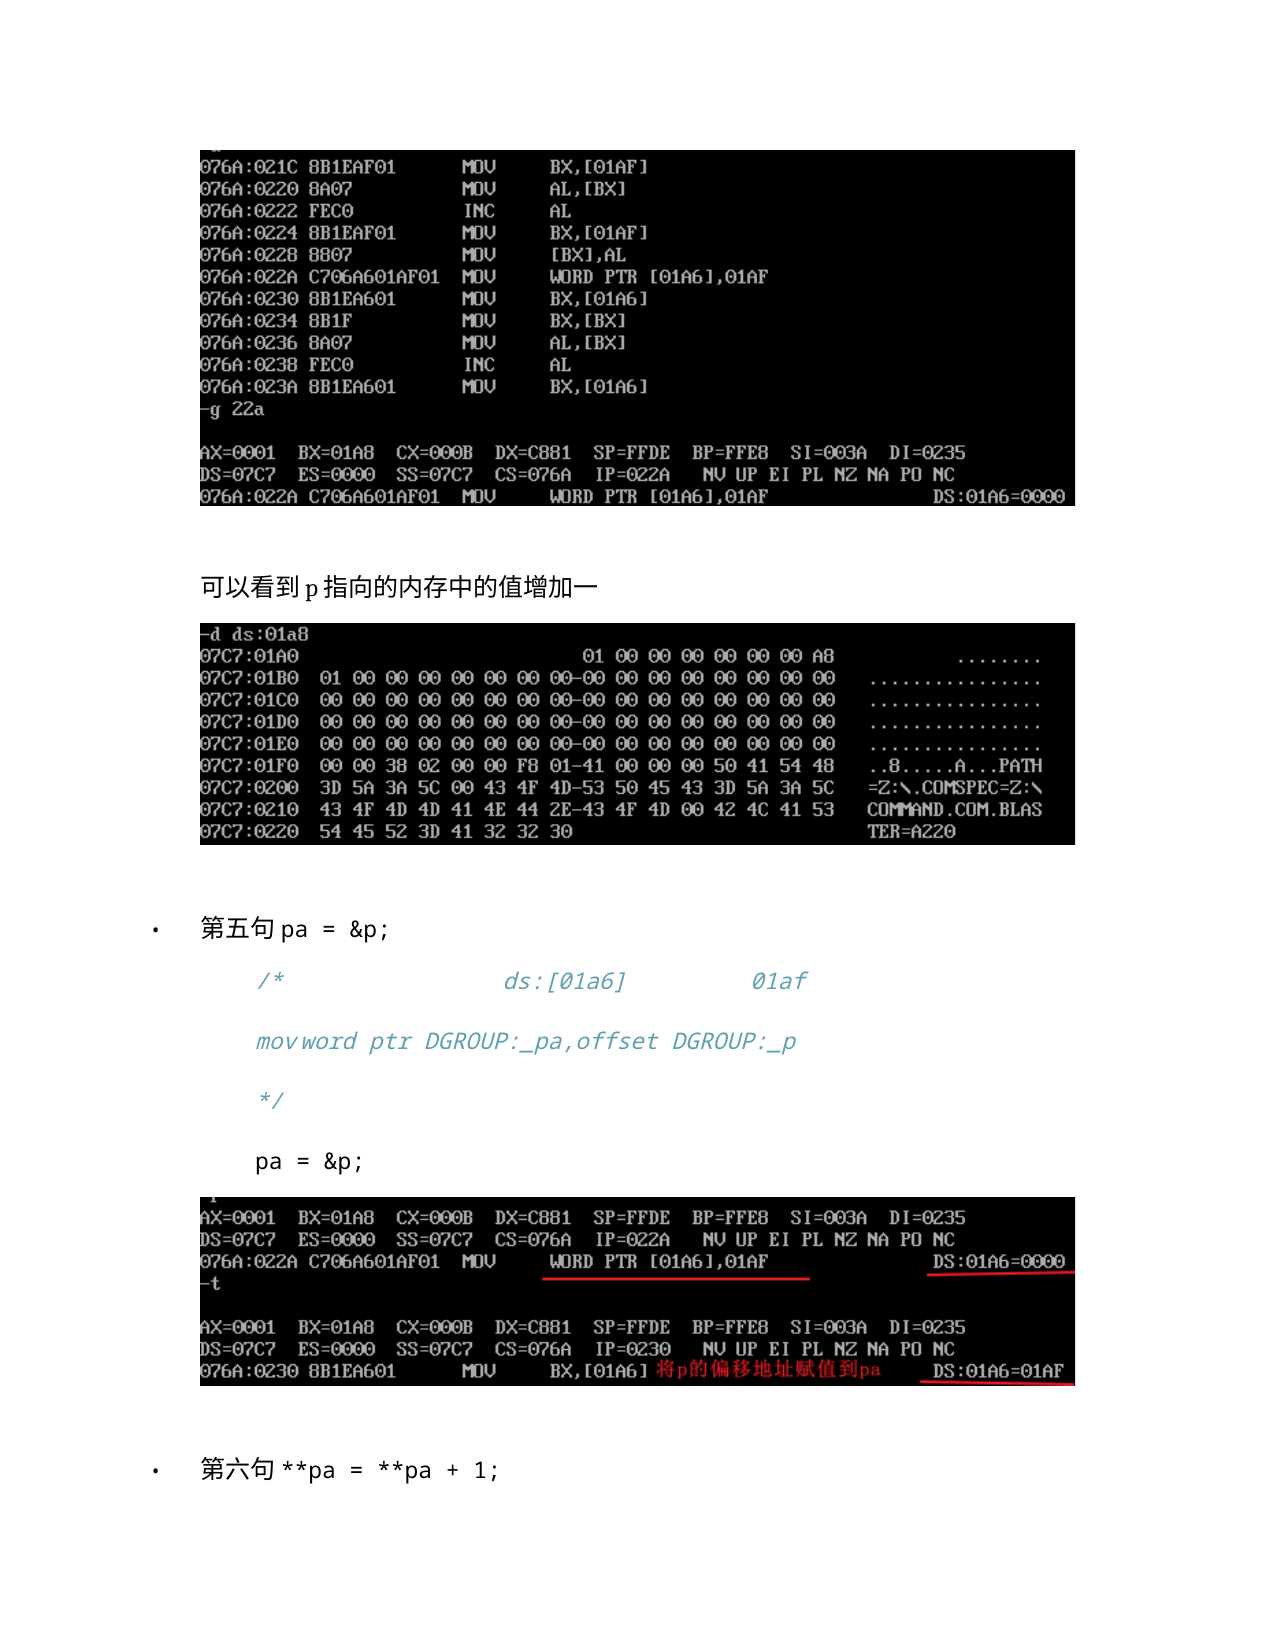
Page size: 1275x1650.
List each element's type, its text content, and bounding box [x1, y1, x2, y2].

picture [200, 150, 1075, 506]
list 第五句 pa = &p; [150, 913, 1125, 944]
picture [200, 623, 1075, 845]
picture [200, 1197, 1075, 1386]
list 可以看到p指向的内存中的值增加一 [150, 574, 1125, 602]
list 第六句 **pa = **pa + 1; [150, 1454, 1125, 1486]
list /* ds:[01a6] 01af mov word ptr DGROUP:_pa,offset DGROUP:_p */ pa = &p; [150, 965, 1125, 1176]
